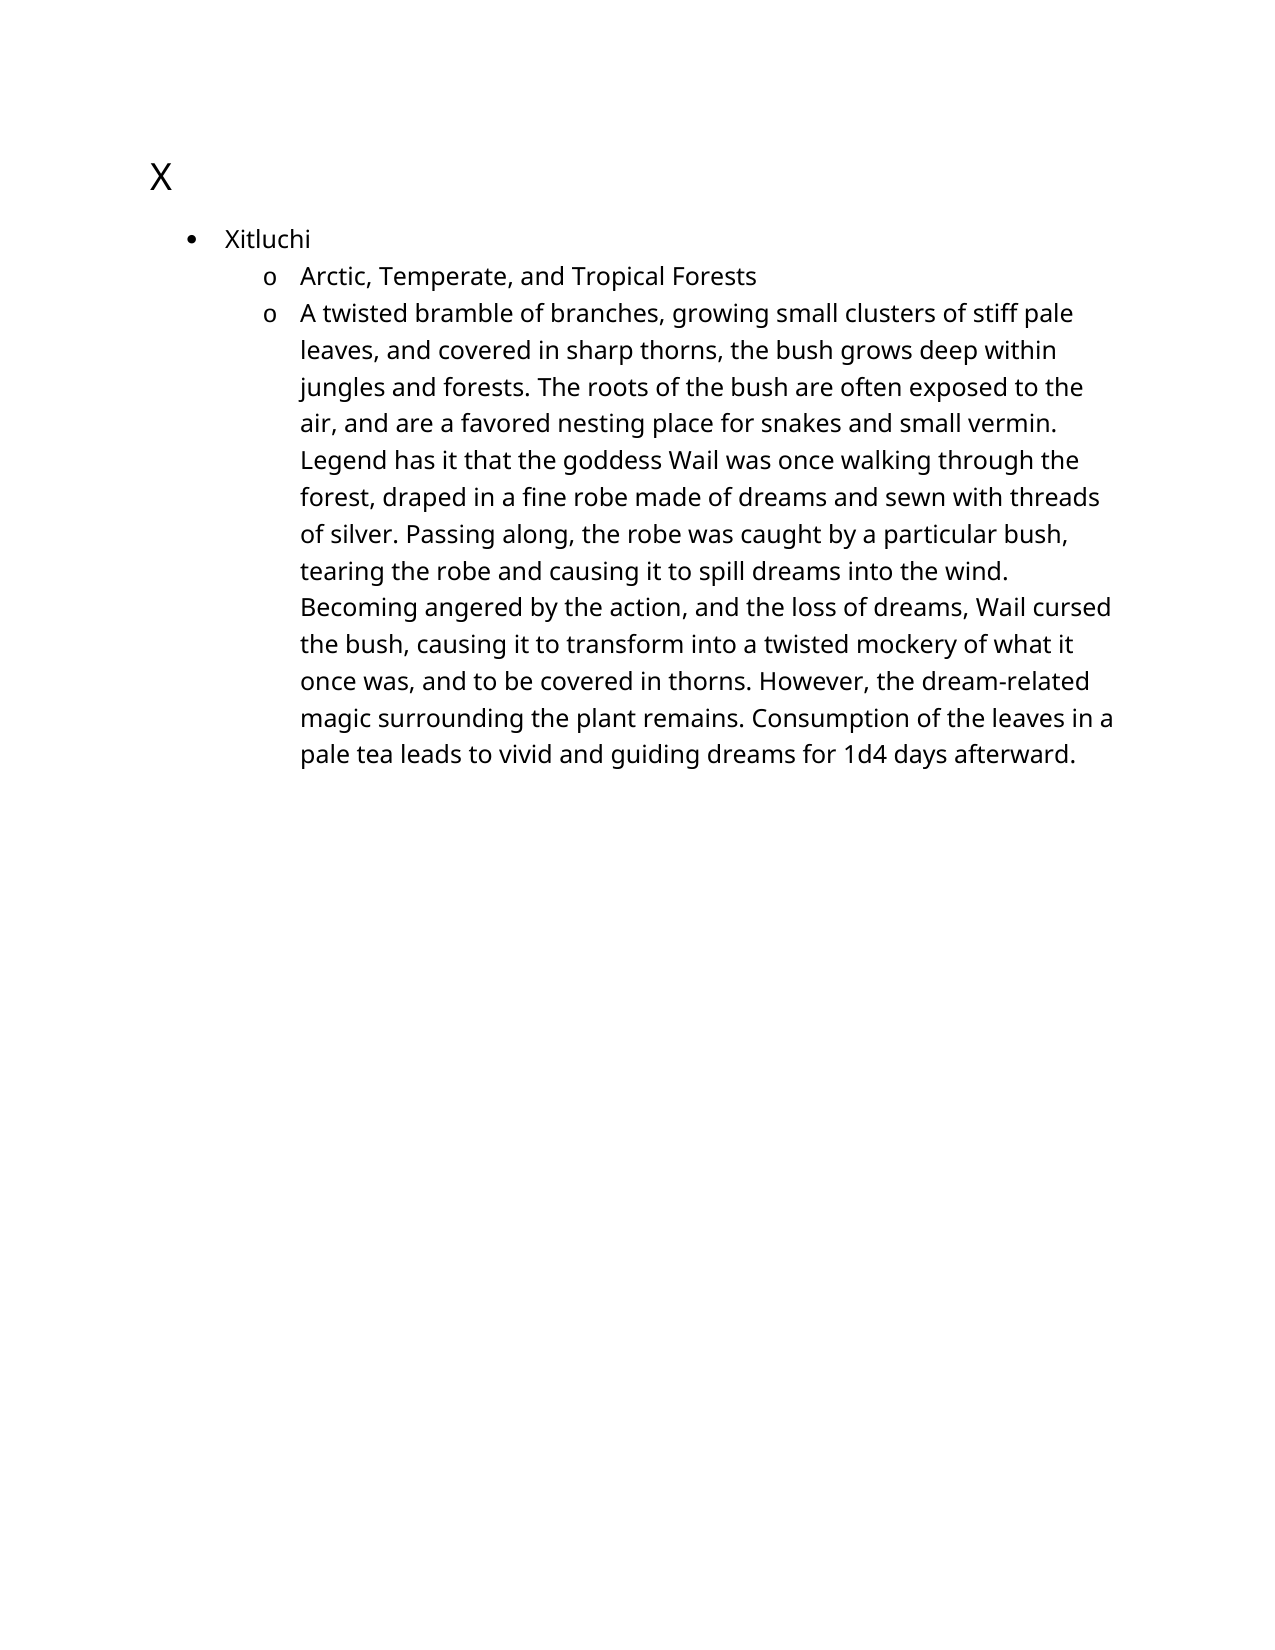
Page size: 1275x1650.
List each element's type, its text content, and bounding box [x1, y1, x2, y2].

list A twisted bramble of branches, growing small clusters of stiff pale leaves, and covered in sharp thorns, the bush grows deep within jungles and forests. The roots of the bush are often exposed to the air, and are a favored nesting place for snakes and small vermin. Legend has it that the goddess Wail was once walking through the forest, draped in a fine robe made of dreams and sewn with threads of silver. Passing along, the robe was caught by a particular bush, tearing the robe and causing it to spill dreams into the wind. Becoming angered by the action, and the loss of dreams, Wail cursed the bush, causing it to transform into a twisted mockery of what it once was, and to be covered in thorns. However, the dream-related magic surrounding the plant remains. Consumption of the leaves in a pale tea leads to vivid and guiding dreams for 1d4 days afterward. [262, 296, 1125, 771]
list Arctic, Temperate, and Tropical Forests [262, 258, 1125, 293]
text X [150, 150, 1125, 201]
list Xitluchi [187, 222, 1125, 256]
